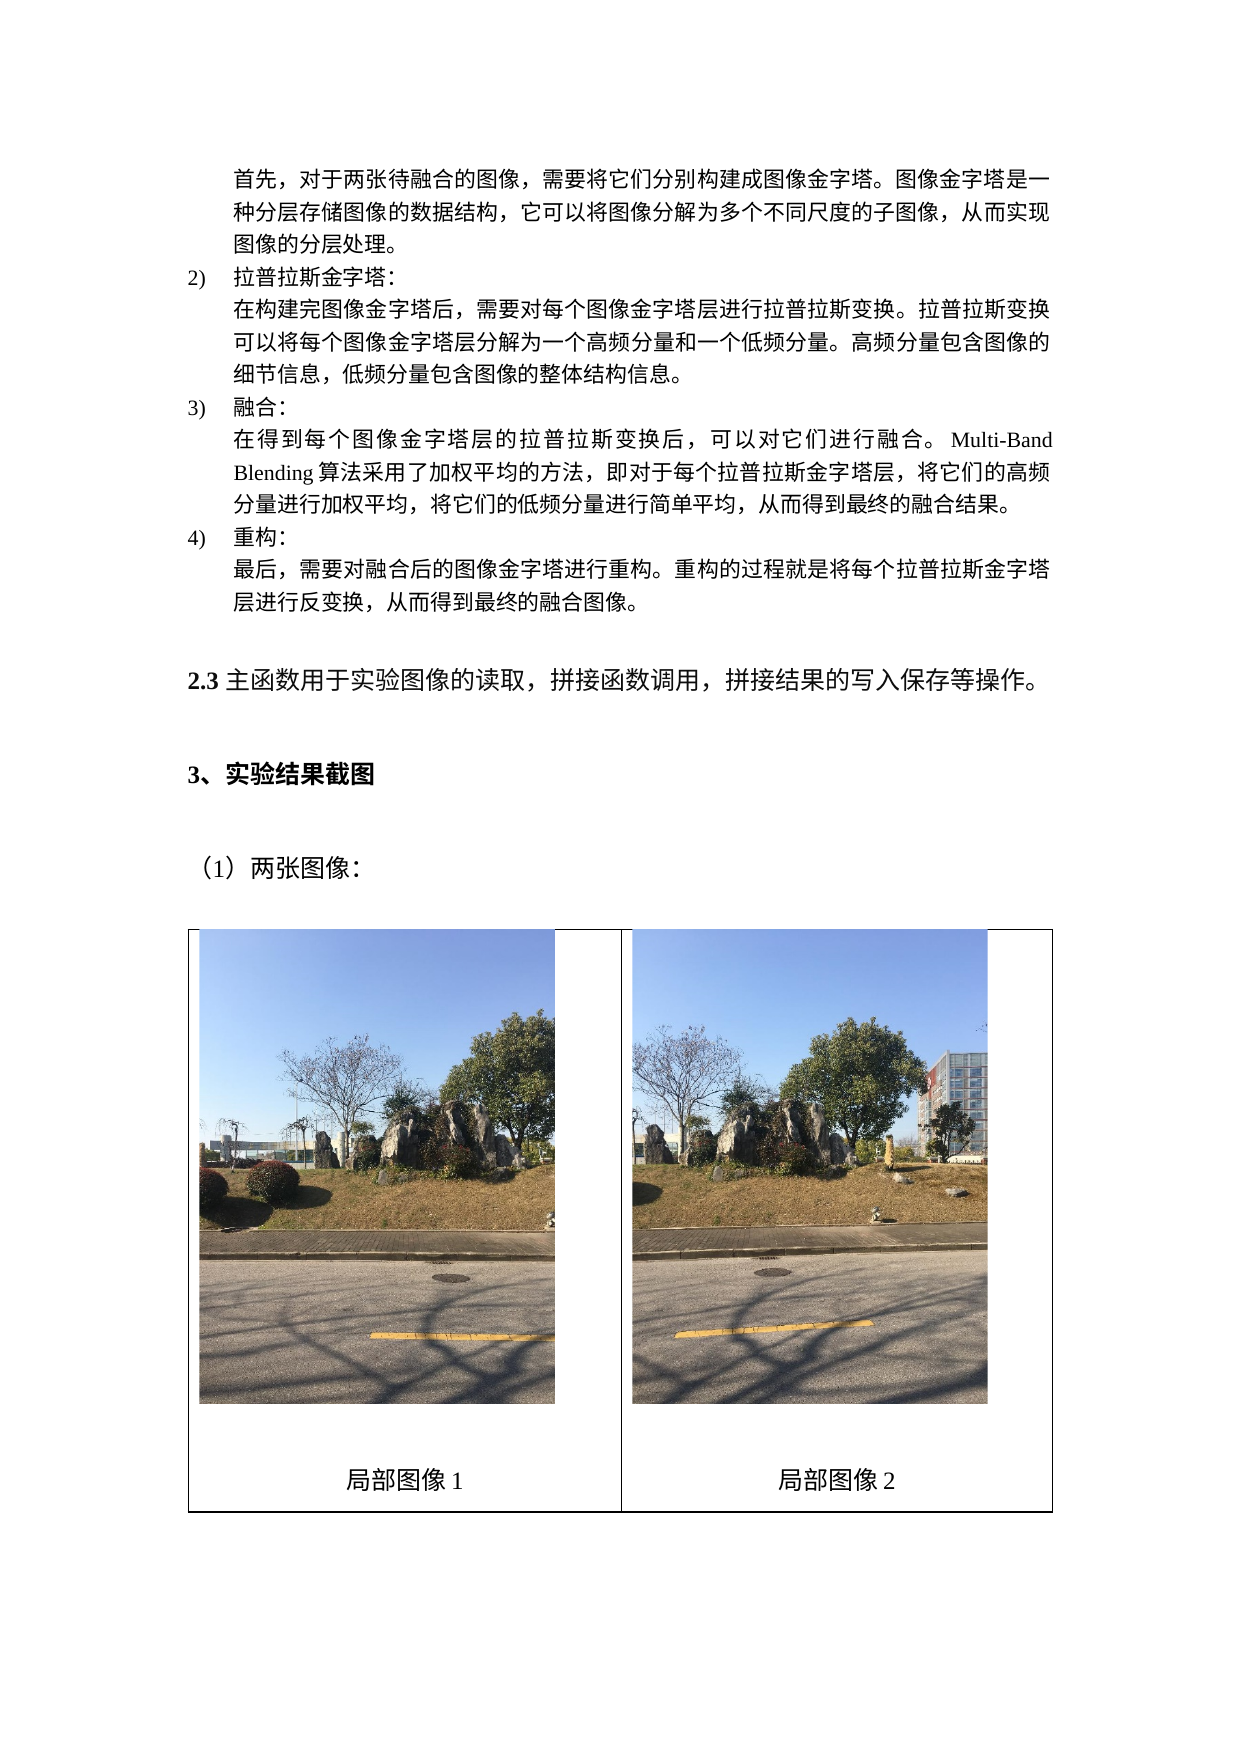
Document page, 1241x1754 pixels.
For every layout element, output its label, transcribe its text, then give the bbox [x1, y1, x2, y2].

picture [632, 929, 988, 1404]
list 拉普拉斯金字塔： [187, 259, 1053, 292]
table_header 局部图像1 [189, 930, 621, 1511]
list 融合： [187, 389, 1053, 422]
list 在构建完图像金字塔后，需要对每个图像金字塔层进行拉普拉斯变换。拉普拉斯变换可以将每个图像金字塔层分解为一个高频分量和一个低频分量。高频分量包含图像的细节信息，低频分量包含图像的整体结构信息。 [233, 357, 1053, 389]
list 在得到每个图像金字塔层的拉普拉斯变换后，可以对它们进行融合。Multi-Band Blending算法采用了加权平均的方法，即对于每个拉普拉斯金字塔层，将它们的高频分量进行加权平均，将它们的低频分量进行简单平均，从而得到最终的融合结果。 [233, 485, 1053, 519]
table_header 局部图像2 [622, 930, 1052, 1511]
list 最后，需要对融合后的图像金字塔进行重构。重构的过程就是将每个拉普拉斯金字塔层进行反变换，从而得到最终的融合图像。 [233, 584, 1053, 617]
text 3、实验结果截图 [187, 740, 1053, 805]
text （1）两张图像： [187, 834, 1053, 899]
picture [199, 929, 555, 1404]
list 重构： [187, 519, 1053, 552]
text 2.3 主函数用于实验图像的读取，拼接函数调用，拼接结果的写入保存等操作。 [187, 646, 1053, 711]
list 首先，对于两张待融合的图像，需要将它们分别构建成图像金字塔。图像金字塔是一种分层存储图像的数据结构，它可以将图像分解为多个不同尺度的子图像，从而实现图像的分层处理。 [233, 227, 1053, 259]
